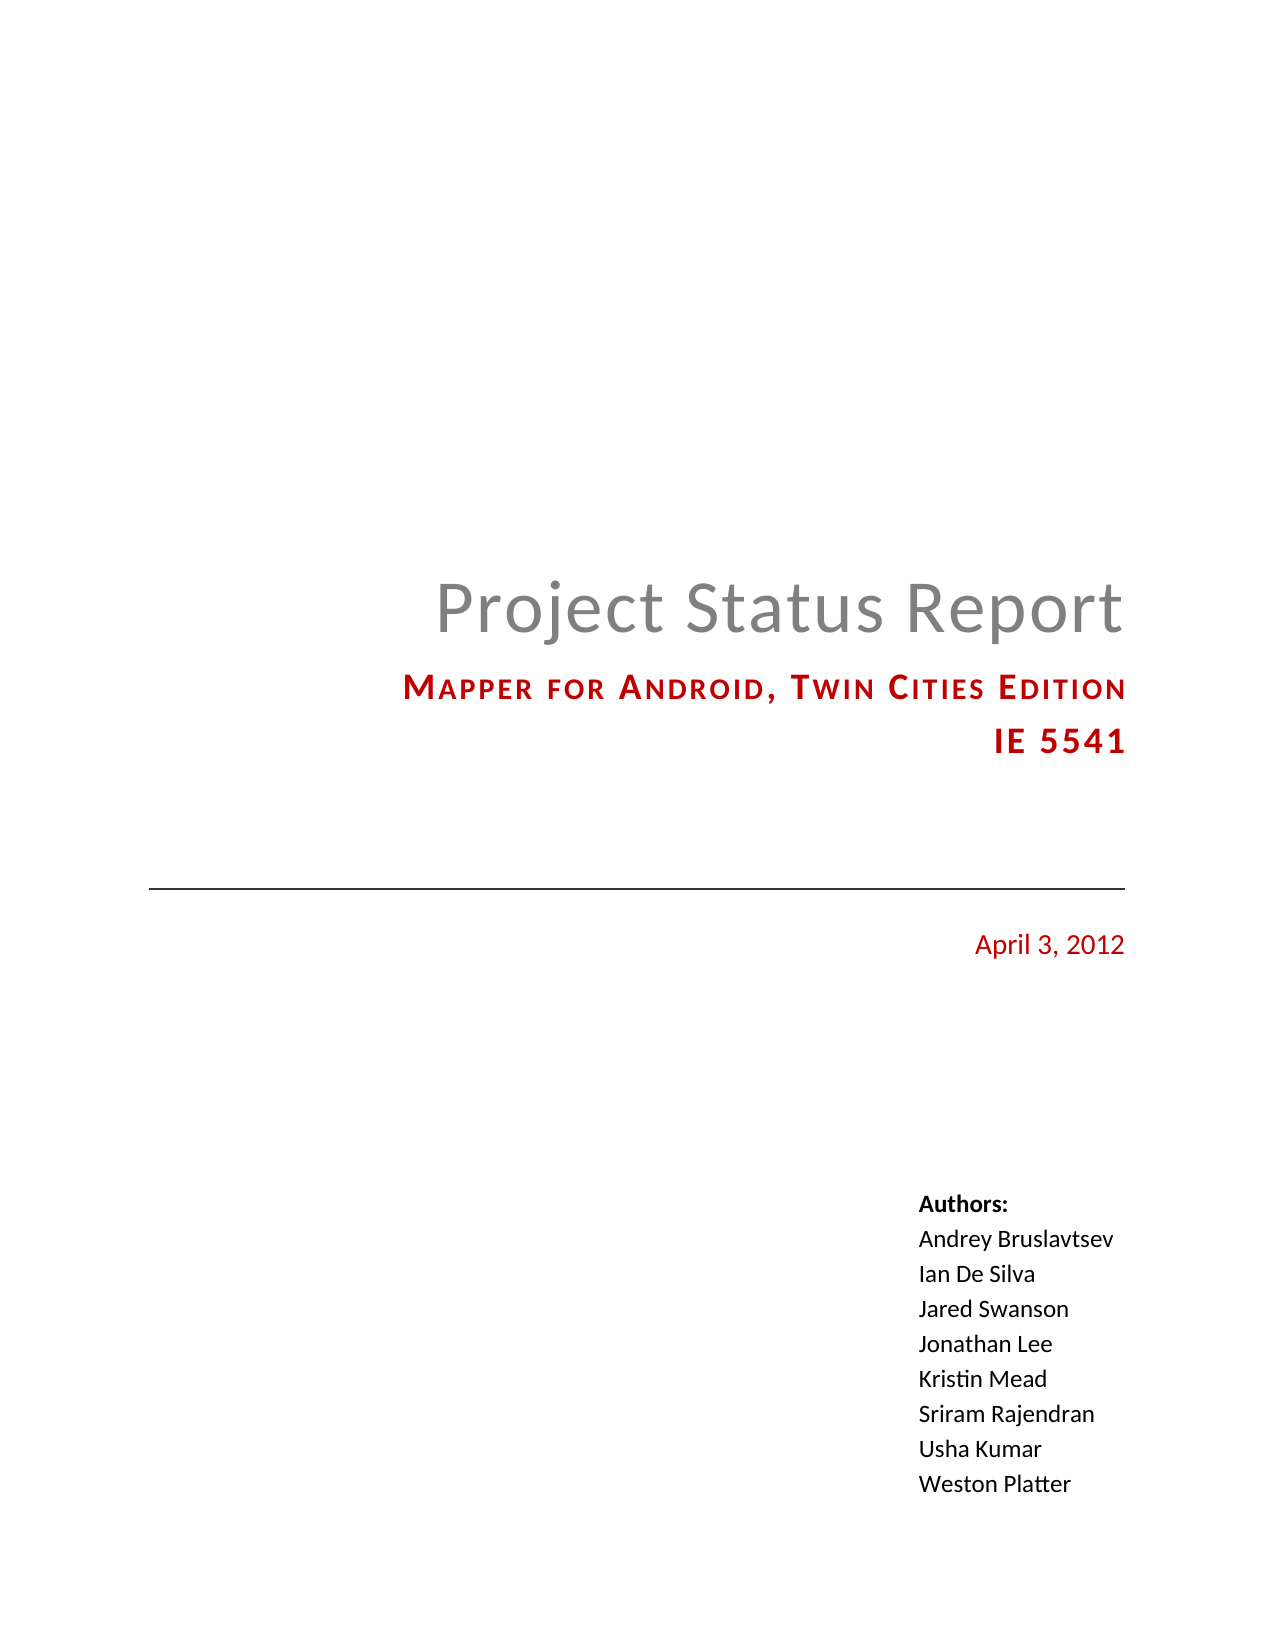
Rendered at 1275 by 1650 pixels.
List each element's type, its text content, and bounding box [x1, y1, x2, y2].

subtitle Mapper for Android, Twin Cities Edition [112, 663, 1125, 709]
title Usha Kumar [919, 1433, 1125, 1464]
title Kristin Mead [919, 1363, 1125, 1394]
title Jared Swanson [919, 1293, 1125, 1324]
title Sriram Rajendran [919, 1398, 1125, 1429]
subtitle IE 5541 [112, 717, 1125, 763]
title Project Status Report [150, 559, 1125, 651]
title Weston Platter [919, 1468, 1125, 1499]
title Ian De Silva [919, 1258, 1125, 1289]
title Jonathan Lee [919, 1328, 1125, 1359]
text April 3, 2012 [148, 926, 1125, 962]
title Authors: [919, 1188, 1125, 1219]
title Andrey Bruslavtsev [919, 1223, 1125, 1254]
